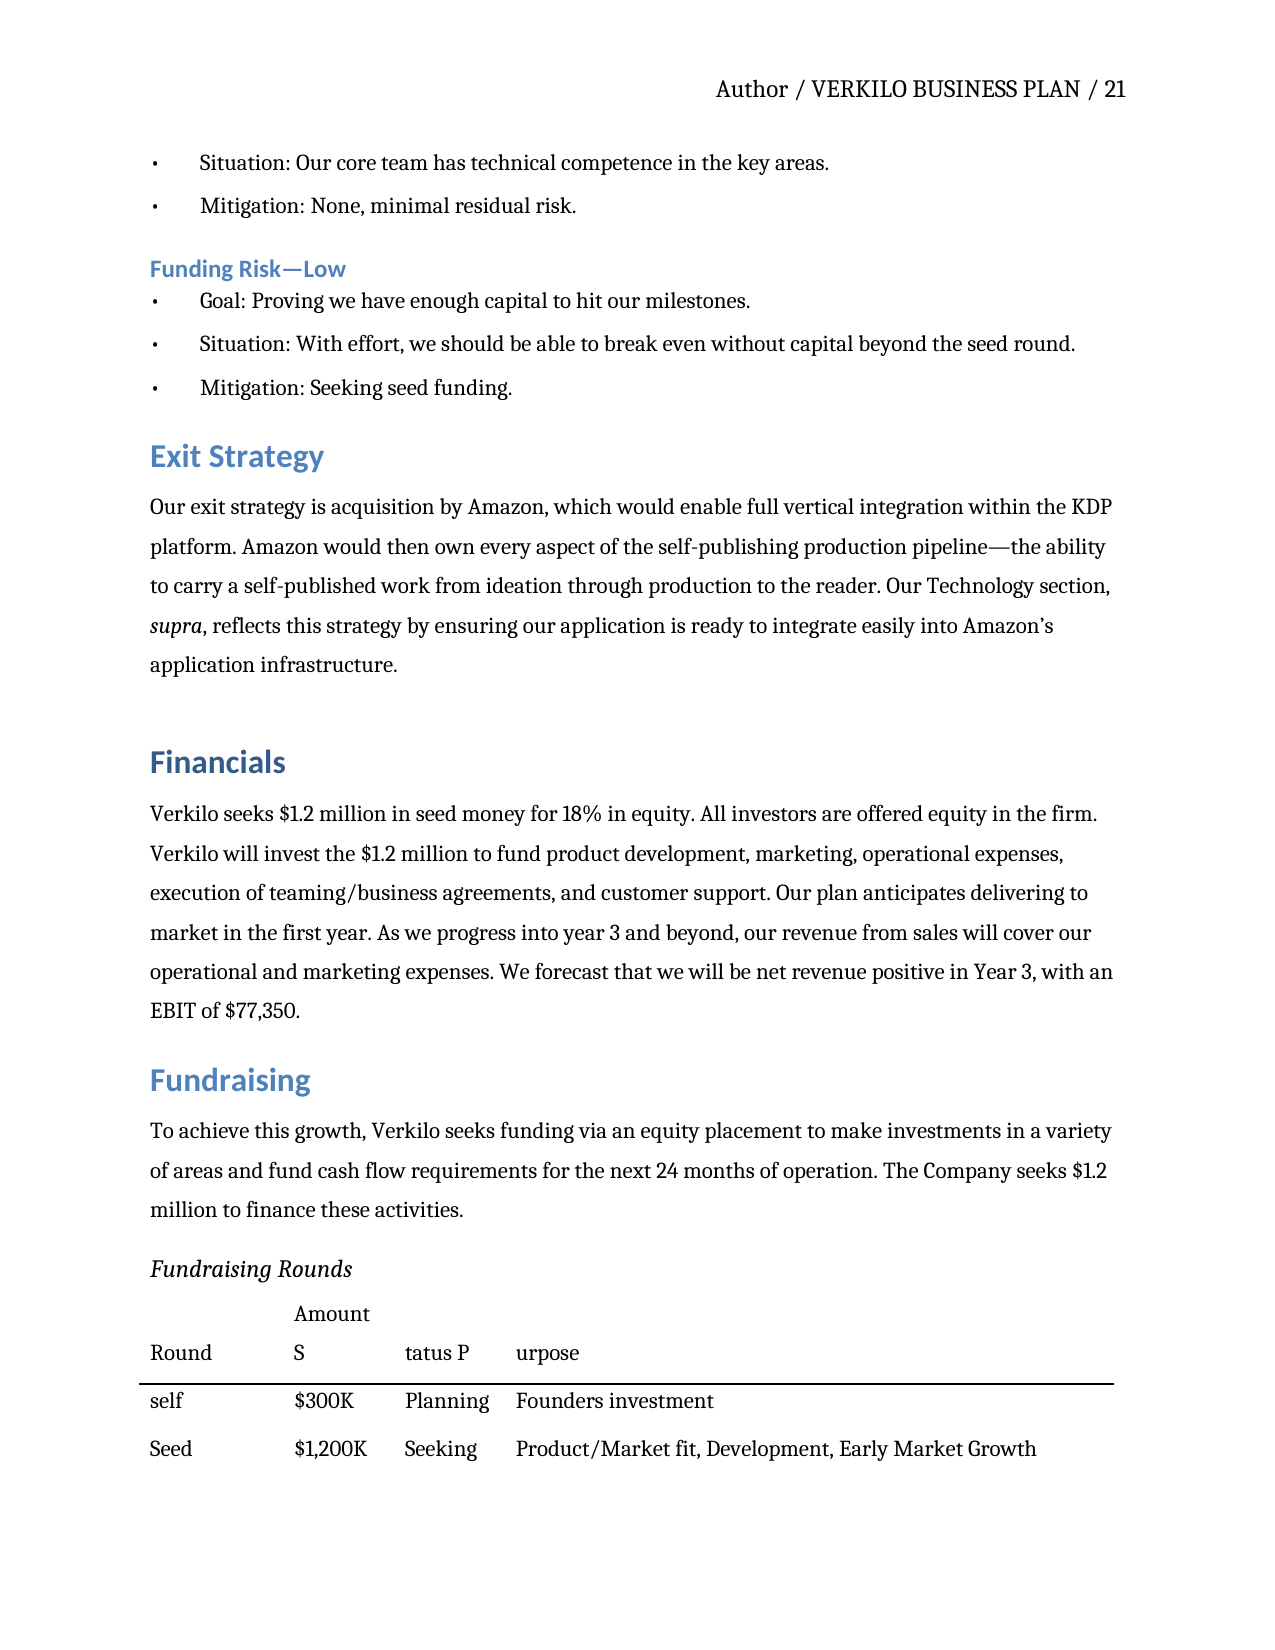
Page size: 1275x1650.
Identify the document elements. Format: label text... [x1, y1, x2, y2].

list Mitigation: None, minimal residual risk. [150, 193, 1125, 219]
list Goal: Proving we have enough capital to hit our milestones. [150, 288, 1125, 314]
table_cell Planning [394, 1385, 504, 1432]
text To achieve this growth, Verkilo seeks funding via an equity placement to make investments in a variety of areas and fund cash flow requirements for the next 24 months of operation. The Company seeks $1.2 million to finance these activities. [150, 1118, 1125, 1223]
table_cell Product/Market fit, Development, Early Market Growth [504, 1432, 1114, 1478]
table_cell self [139, 1385, 283, 1432]
table_cell Seed [139, 1432, 283, 1478]
subtitle Financials [150, 741, 1125, 782]
table_header Round [139, 1297, 283, 1383]
table_cell $1,200K [283, 1432, 393, 1478]
table_header urpose [504, 1297, 1114, 1383]
list Situation: Our core team has technical competence in the key areas. [150, 150, 1125, 176]
subtitle Fundraising [150, 1059, 1125, 1099]
list Situation: With effort, we should be able to break even without capital beyond the seed round. [150, 331, 1125, 357]
table_cell Seeking [394, 1432, 504, 1478]
text Fundraising Rounds [150, 1255, 1125, 1284]
text Our exit strategy is acquisition by Amazon, which would enable full vertical integration within the KDP platform. Amazon would then own every aspect of the self-publishing production pipeline—the ability to carry a self-published work from ideation through production to the reader. Our Technology section, supra, reflects this strategy by ensuring our application is ready to integrate easily into Amazon’s application infrastructure. [150, 494, 1125, 678]
subtitle Funding Risk—Low [150, 253, 1125, 284]
table_header Amount S [283, 1297, 393, 1383]
text Verkilo seeks $1.2 million in seed money for 18% in equity. All investors are offered equity in the firm. Verkilo will invest the $1.2 million to fund product development, marketing, operational expenses, execution of teaming/business agreements, and customer support. Our plan anticipates delivering to market in the first year. As we progress into year 3 and beyond, our revenue from sales will cover our operational and marketing expenses. We forecast that we will be net revenue positive in Year 3, with an EBIT of $77,350. [150, 801, 1125, 1025]
list Mitigation: Seeking seed funding. [150, 374, 1125, 401]
table_cell $300K [283, 1385, 393, 1432]
subtitle Exit Strategy [150, 434, 1125, 475]
table_cell Founders investment [504, 1385, 1114, 1432]
table_header tatus P [394, 1297, 504, 1383]
